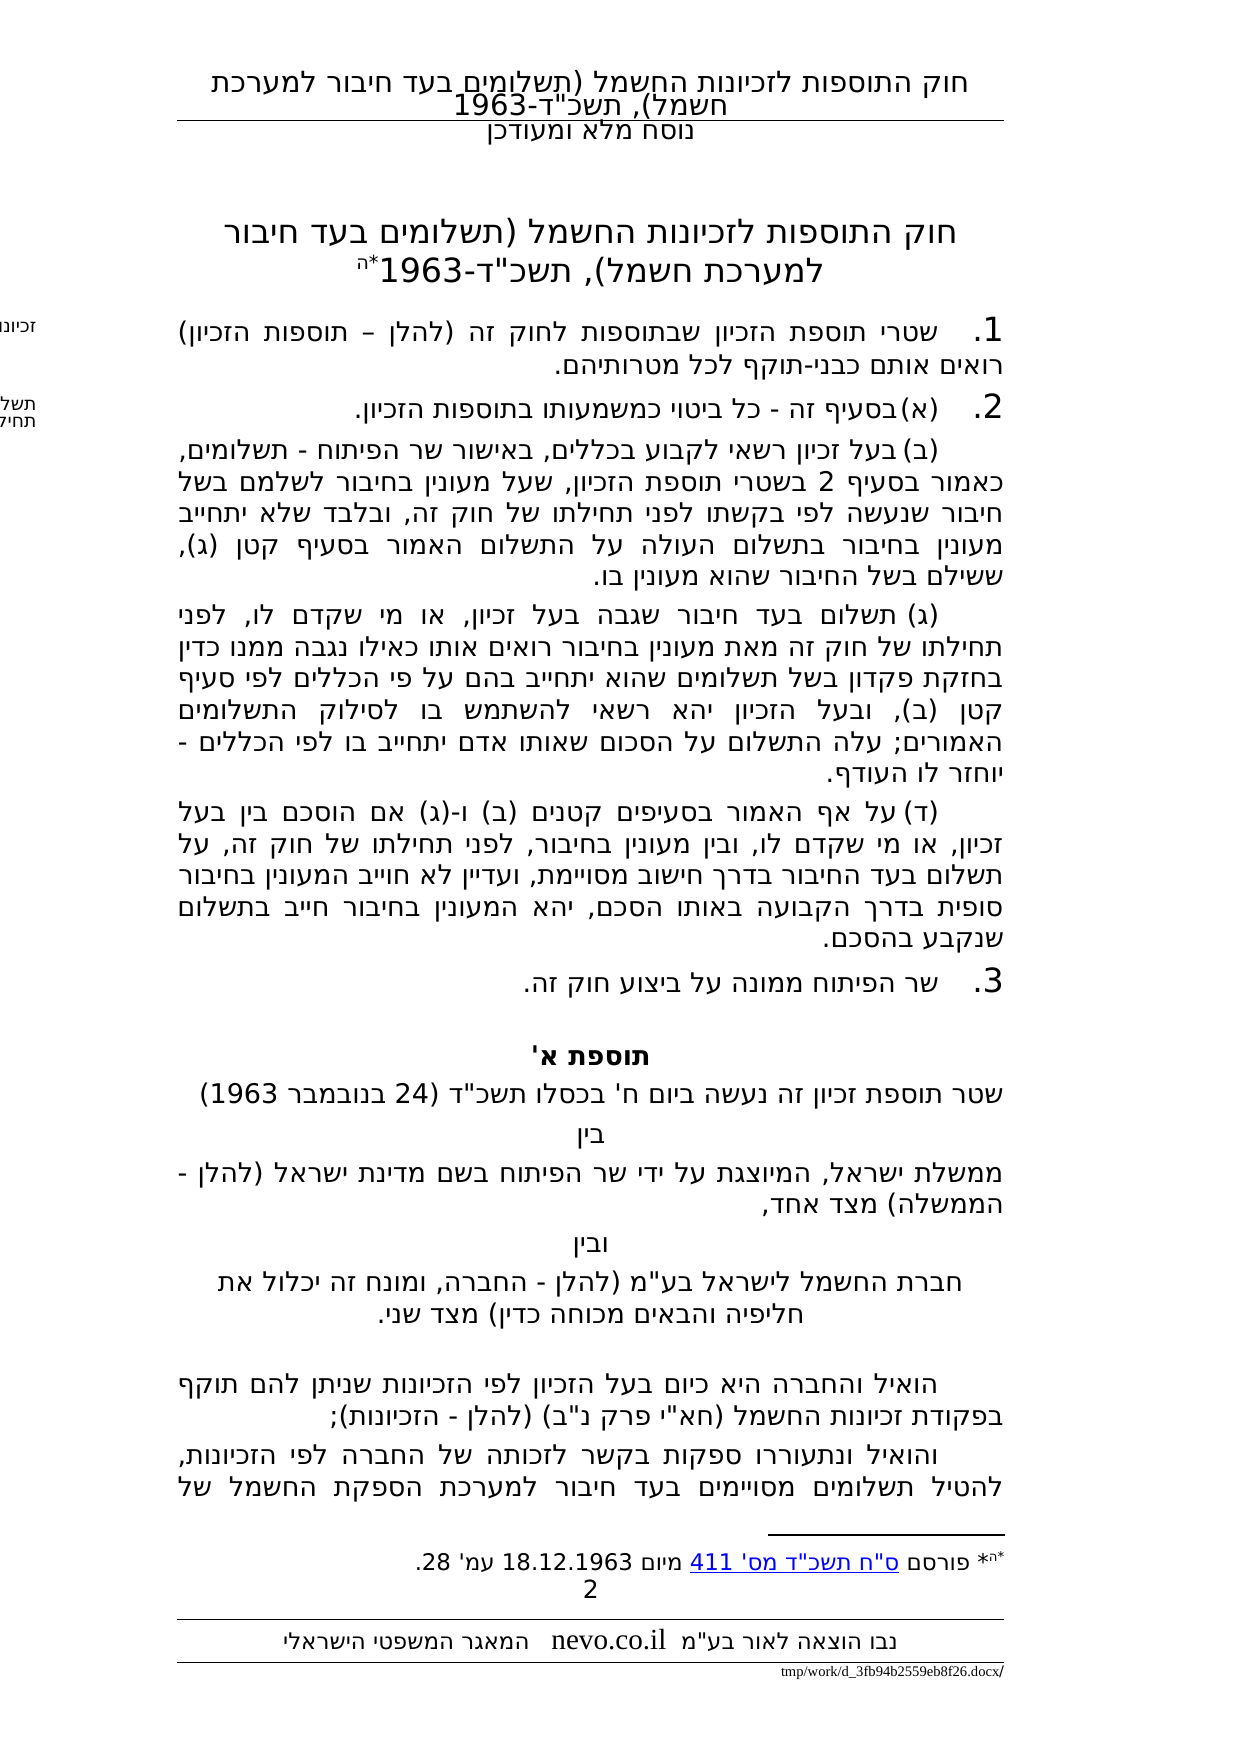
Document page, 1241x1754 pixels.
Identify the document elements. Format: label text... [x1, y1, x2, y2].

text חברת החשמל לישראל בע"מ (להלן - החברה, ומונח זה יכלול את חליפיה והבאים מכוחה כדין) מצד שני. [177, 1267, 1004, 1330]
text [177, 1439, 1004, 1503]
text 2. (א) בסעיף זה - כל ביטוי כמשמעותו בתוספות הזכיון. [177, 388, 1004, 427]
text (ב) בעל זכיון רשאי לקבוע בכללים, באישור שר הפיתוח - תשלומים, כאמור בסעיף 2 בשטרי תוספת הזכיון, שעל מעונין בחיבור לשלמם בשל חיבור שנעשה לפי בקשתו לפני תחילתו של חוק זה, ובלבד שלא יתחייב מעונין בחיבור בתשלום העולה על התשלום האמור בסעיף קטן (ג), ששילם בשל החיבור שהוא מעונין בו. [177, 434, 1004, 592]
text חוק התוספות לזכיונות החשמל (תשלומים בעד חיבור למערכת חשמל), תשכ"ד-1963* [177, 212, 1004, 290]
text הואיל והחברה היא כיום בעל הזכיון לפי הזכיונות שניתן להם תוקף בפקודת זכיונות החשמל (חא"י פרק נ"ב) (להלן - הזכיונות); [177, 1369, 1004, 1432]
text ממשלת ישראל, המיוצגת על ידי שר הפיתוח בשם מדינת ישראל (להלן - הממשלה) מצד אחד, [177, 1157, 1004, 1220]
text 1. שטרי תוספת הזכיון שבתוספות לחוק זה (להלן – תוספות הזכיון) רואים אותם כבני-תוקף לכל מטרותיהם. [177, 310, 1004, 381]
text (ד) על אף האמור בסעיפים קטנים (ב) ו-(ג) אם הוסכם בין בעל זכיון, או מי שקדם לו, ובין מעונין בחיבור, לפני תחילתו של חוק זה, על תשלום בעד החיבור בדרך חישוב מסויימת, ועדיין לא חוייב המעונין בחיבור סופית בדרך הקבועה באותו הסכם, יהא המעונין בחיבור חייב בתשלום שנקבע בהסכם. [177, 797, 1004, 954]
text ובין [177, 1228, 1004, 1259]
text תוספת א' [177, 1040, 1004, 1071]
text בין [177, 1118, 1004, 1149]
text 3. שר הפיתוח ממונה על ביצוע חוק זה. [177, 962, 1004, 1001]
text שטר תוספת זכיון זה נעשה ביום ח' בכסלו תשכ"ד (24 בנובמבר 1963) [177, 1079, 1004, 1110]
text (ג) תשלום בעד חיבור שגבה בעל זכיון, או מי שקדם לו, לפני תחילתו של חוק זה מאת מעונין בחיבור רואים אותו כאילו נגבה ממנו כדין בחזקת פקדון בשל תשלומים שהוא יתחייב בהם על פי הכללים לפי סעיף קטן (ב), ובעל הזכיון יהא רשאי להשתמש בו לסילוק התשלומים האמורים; עלה התשלום על הסכום שאותו אדם יתחייב בו לפי הכללים - יוחזר לו העודף. [177, 600, 1004, 789]
